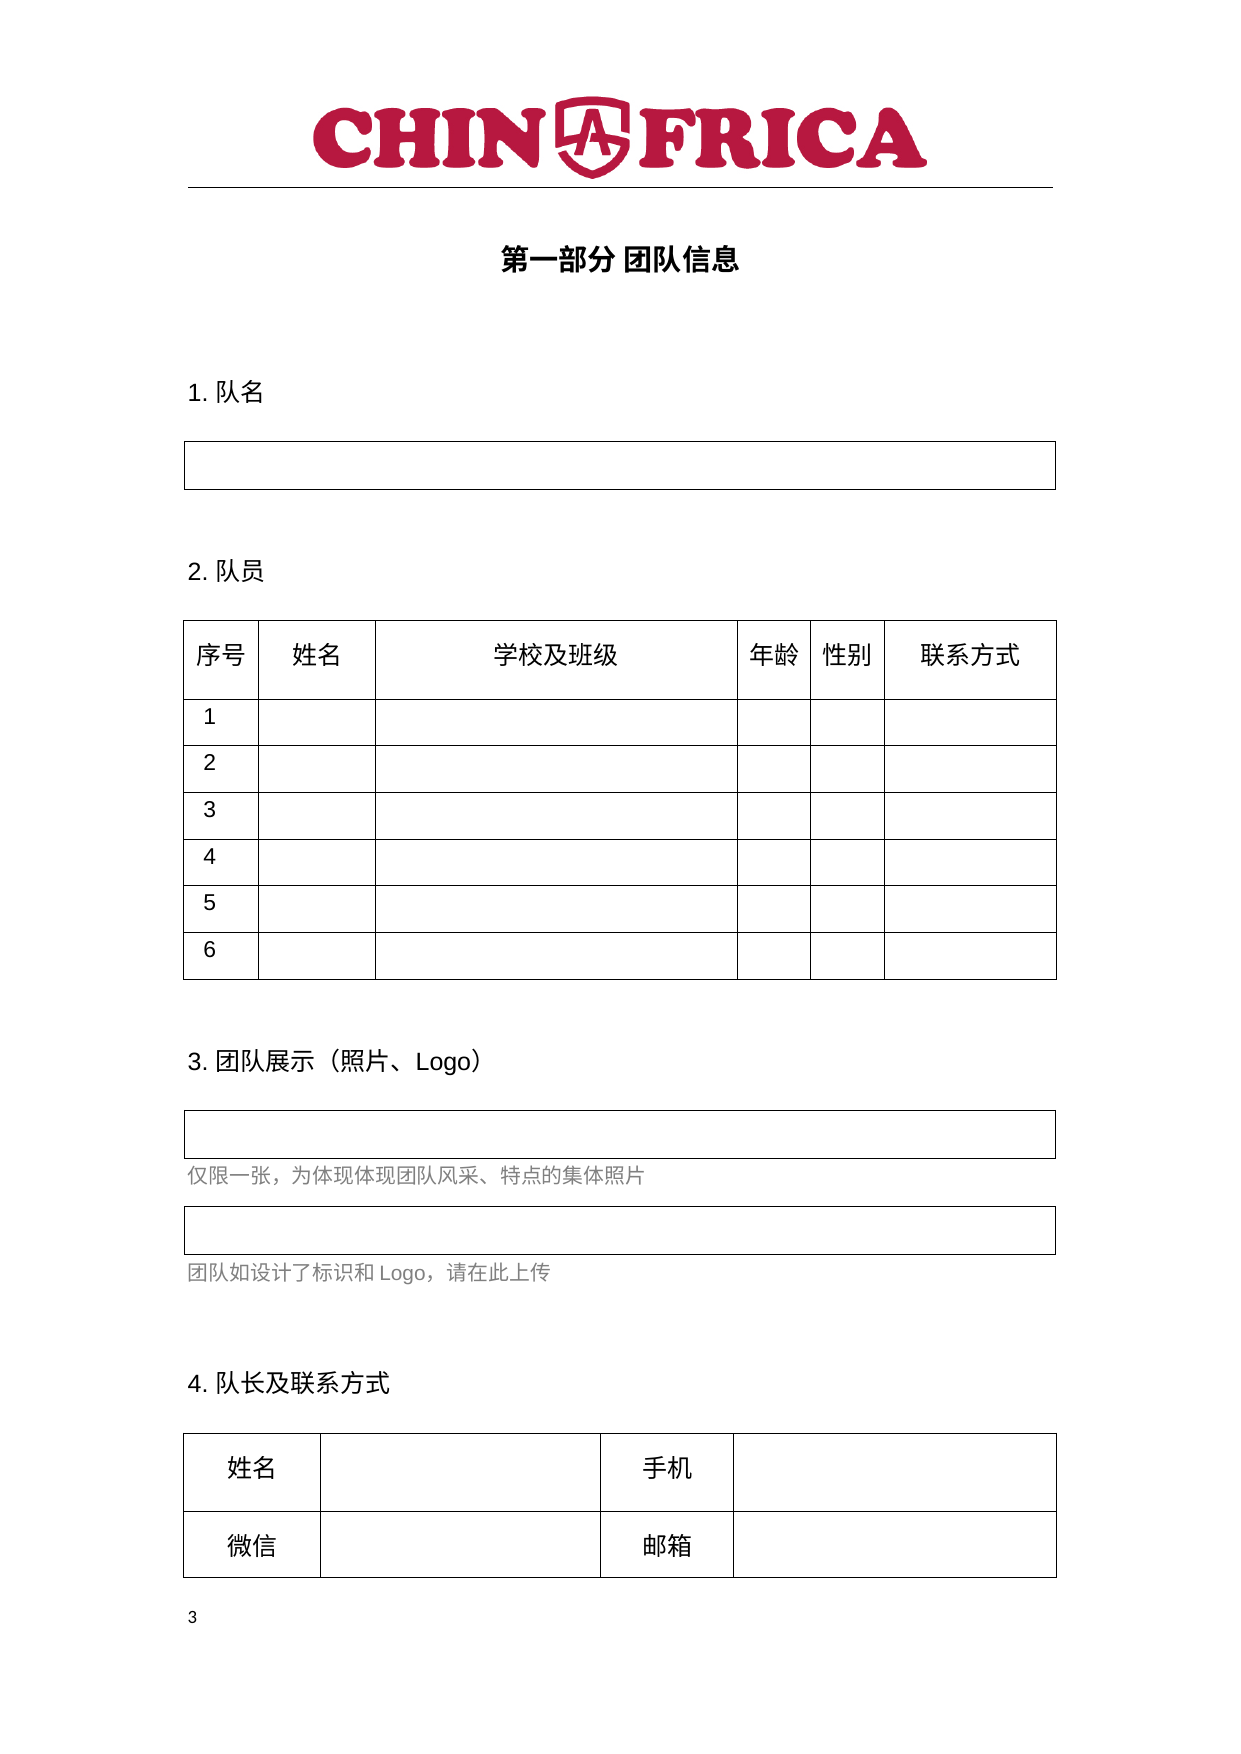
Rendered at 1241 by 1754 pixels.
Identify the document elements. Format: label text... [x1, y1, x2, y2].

table_cell [259, 933, 375, 979]
table_cell [885, 700, 1056, 745]
table_cell [811, 746, 884, 792]
table_cell [184, 933, 258, 979]
table_cell [885, 886, 1056, 932]
table_header 姓名 [259, 621, 375, 699]
table_cell [738, 700, 810, 745]
table_header [185, 1111, 1055, 1157]
table_cell [184, 886, 258, 932]
table_header [185, 1207, 1055, 1254]
table_cell [376, 933, 737, 979]
table_cell [376, 793, 737, 839]
table_cell [184, 793, 258, 839]
table_cell [738, 840, 810, 885]
table_cell [184, 746, 258, 792]
table_cell [738, 746, 810, 792]
table_cell [885, 793, 1056, 839]
table_cell [738, 933, 810, 979]
text 仅限一张，为体现体现团队风采、特点的集体照片 [187, 1159, 1053, 1191]
table_cell [811, 793, 884, 839]
table_header 联系方式 [885, 621, 1056, 699]
table_cell [184, 700, 258, 745]
table_cell 邮箱 [601, 1512, 733, 1577]
table_cell [885, 933, 1056, 979]
table_header [185, 442, 1055, 489]
table_cell [738, 793, 810, 839]
table_cell [376, 746, 737, 792]
table_cell [376, 700, 737, 745]
table_header [321, 1434, 600, 1511]
table_header 姓名 [184, 1434, 320, 1511]
table_cell [259, 840, 375, 885]
table_cell [738, 886, 810, 932]
table_cell [376, 886, 737, 932]
table_header 手机 [601, 1434, 733, 1511]
table_cell [734, 1512, 1056, 1577]
table_cell [811, 840, 884, 885]
table_cell [259, 746, 375, 792]
table_cell [321, 1512, 600, 1577]
text 团队如设计了标识和Logo，请在此上传 [187, 1255, 1053, 1287]
picture [307, 88, 934, 185]
table_header [734, 1434, 1056, 1511]
text 4. 队长及联系方式 [187, 1349, 1053, 1414]
text 2. 队员 [187, 537, 1053, 602]
table_cell [811, 933, 884, 979]
table_header 性别 [811, 621, 884, 699]
table_cell 微信 [184, 1512, 320, 1577]
text 3. 团队展示（照片、Logo） [187, 1027, 1053, 1092]
table_cell [885, 746, 1056, 792]
table_cell [184, 840, 258, 885]
table_header 学校及班级 [376, 621, 737, 699]
table_cell [811, 886, 884, 932]
text 第一部分 团队信息 [187, 225, 1053, 290]
table_cell [885, 840, 1056, 885]
table_header 序号 [184, 621, 258, 699]
text 1. 队名 [187, 358, 1053, 423]
table_cell [259, 700, 375, 745]
table_cell [811, 700, 884, 745]
table_cell [376, 840, 737, 885]
table_cell [259, 793, 375, 839]
table_header 年龄 [738, 621, 810, 699]
table_cell [259, 886, 375, 932]
